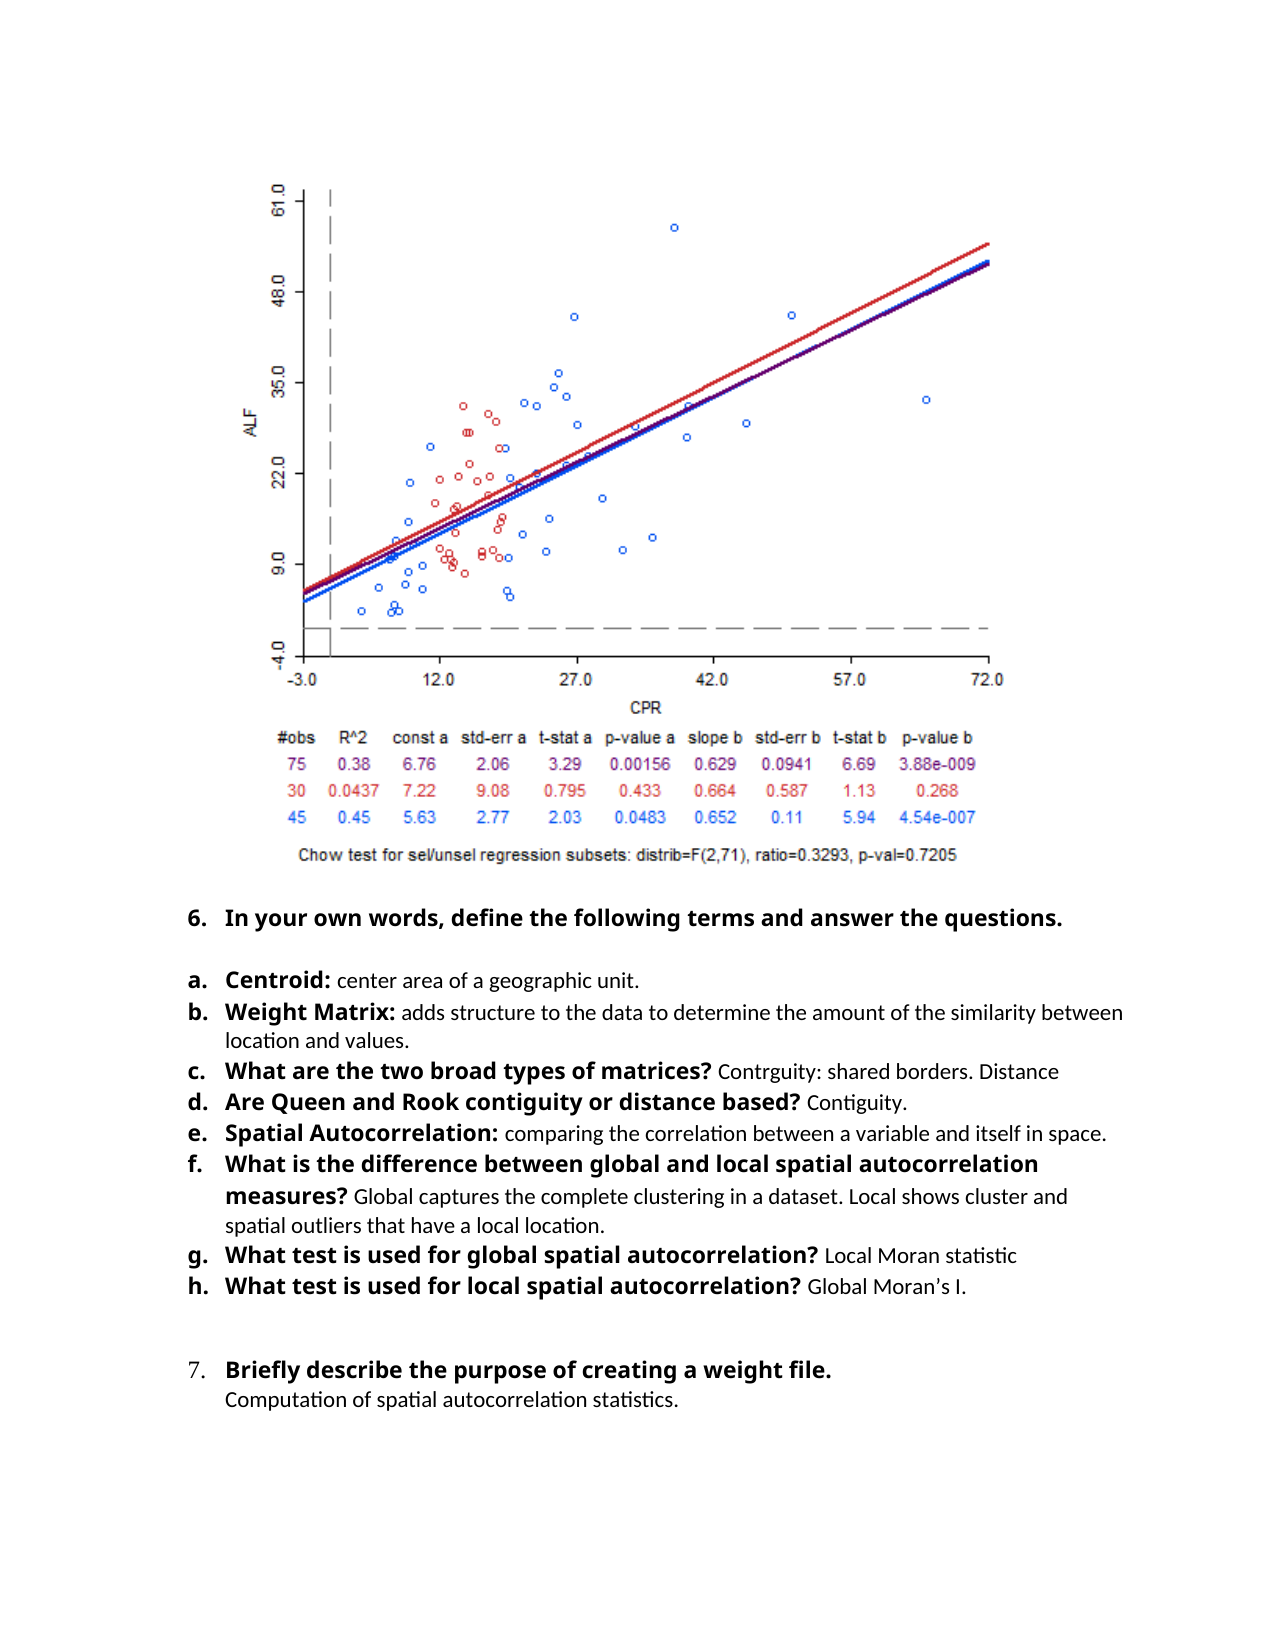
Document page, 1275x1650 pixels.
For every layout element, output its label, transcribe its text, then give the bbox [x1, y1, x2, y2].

picture [225, 150, 1029, 883]
list What are the two broad types of matrices? Contrguity: shared borders. Distance [187, 1055, 1125, 1086]
list In your own words, define the following terms and answer the questions. [187, 902, 1125, 933]
list Centroid: center area of a geographic unit. [187, 964, 1125, 995]
list Are Queen and Rook contiguity or distance based? Contiguity. [187, 1086, 1125, 1117]
list Spatial Autocorrelation: comparing the correlation between a variable and itself in space. [187, 1117, 1125, 1148]
list What is the difference between global and local spatial autocorrelation measures? Global captures the complete clustering in a dataset. Local shows cluster and spatial outliers that have a local location. [187, 1148, 1125, 1239]
text Computation of spatial autocorrelation statistics. [150, 1385, 1125, 1413]
list What test is used for global spatial autocorrelation? Local Moran statistic [187, 1239, 1125, 1270]
list Briefly describe the purpose of creating a weight file. [187, 1353, 1125, 1385]
list What test is used for local spatial autocorrelation? Global Moran’s I. [187, 1270, 1125, 1301]
list Weight Matrix: adds structure to the data to determine the amount of the similarity between location and values. [187, 995, 1125, 1055]
